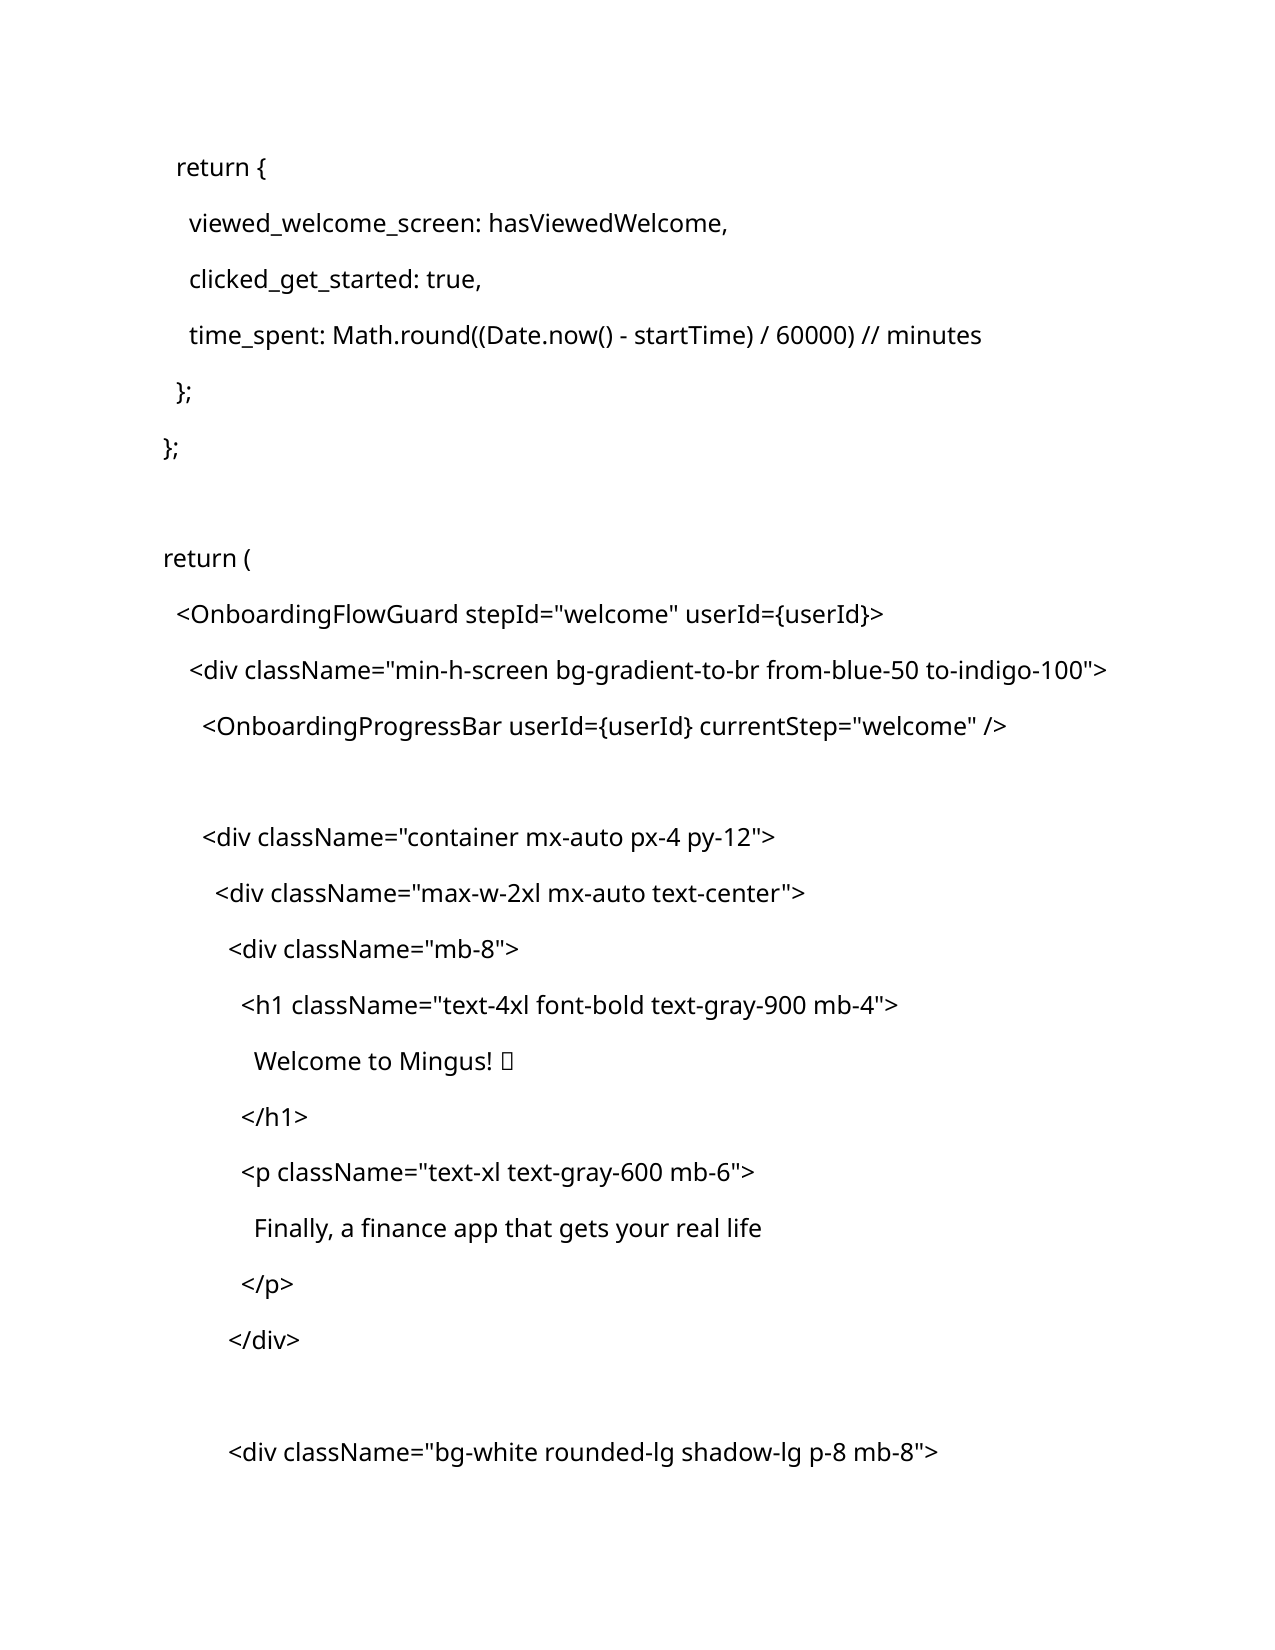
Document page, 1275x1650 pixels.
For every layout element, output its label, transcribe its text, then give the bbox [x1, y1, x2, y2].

text <OnboardingFlowGuard stepId="welcome" userId={userId}> [150, 597, 1125, 631]
text <OnboardingProgressBar userId={userId} currentStep="welcome" /> [150, 708, 1125, 742]
text return { [150, 150, 1125, 184]
text </h1> [150, 1099, 1125, 1133]
text time_spent: Math.round((Date.now() - startTime) / 60000) // minutes [150, 317, 1125, 352]
text }; [150, 429, 1125, 463]
text <div className="mb-8"> [150, 932, 1125, 966]
text <div className="container mx-auto px-4 py-12"> [150, 820, 1125, 854]
text <h1 className="text-4xl font-bold text-gray-900 mb-4"> [150, 987, 1125, 1022]
text </p> [150, 1267, 1125, 1301]
text Welcome to Mingus! 👋 [150, 1043, 1125, 1077]
text Finally, a finance app that gets your real life [150, 1211, 1125, 1245]
text <p className="text-xl text-gray-600 mb-6"> [150, 1155, 1125, 1189]
text <div className="min-h-screen bg-gradient-to-br from-blue-50 to-indigo-100"> [150, 652, 1125, 687]
text <div className="bg-white rounded-lg shadow-lg p-8 mb-8"> [150, 1434, 1125, 1468]
text viewed_welcome_screen: hasViewedWelcome, [150, 206, 1125, 240]
text return ( [150, 541, 1125, 575]
text </div> [150, 1322, 1125, 1357]
text }; [150, 373, 1125, 407]
text <div className="max-w-2xl mx-auto text-center"> [150, 876, 1125, 910]
text clicked_get_started: true, [150, 262, 1125, 296]
